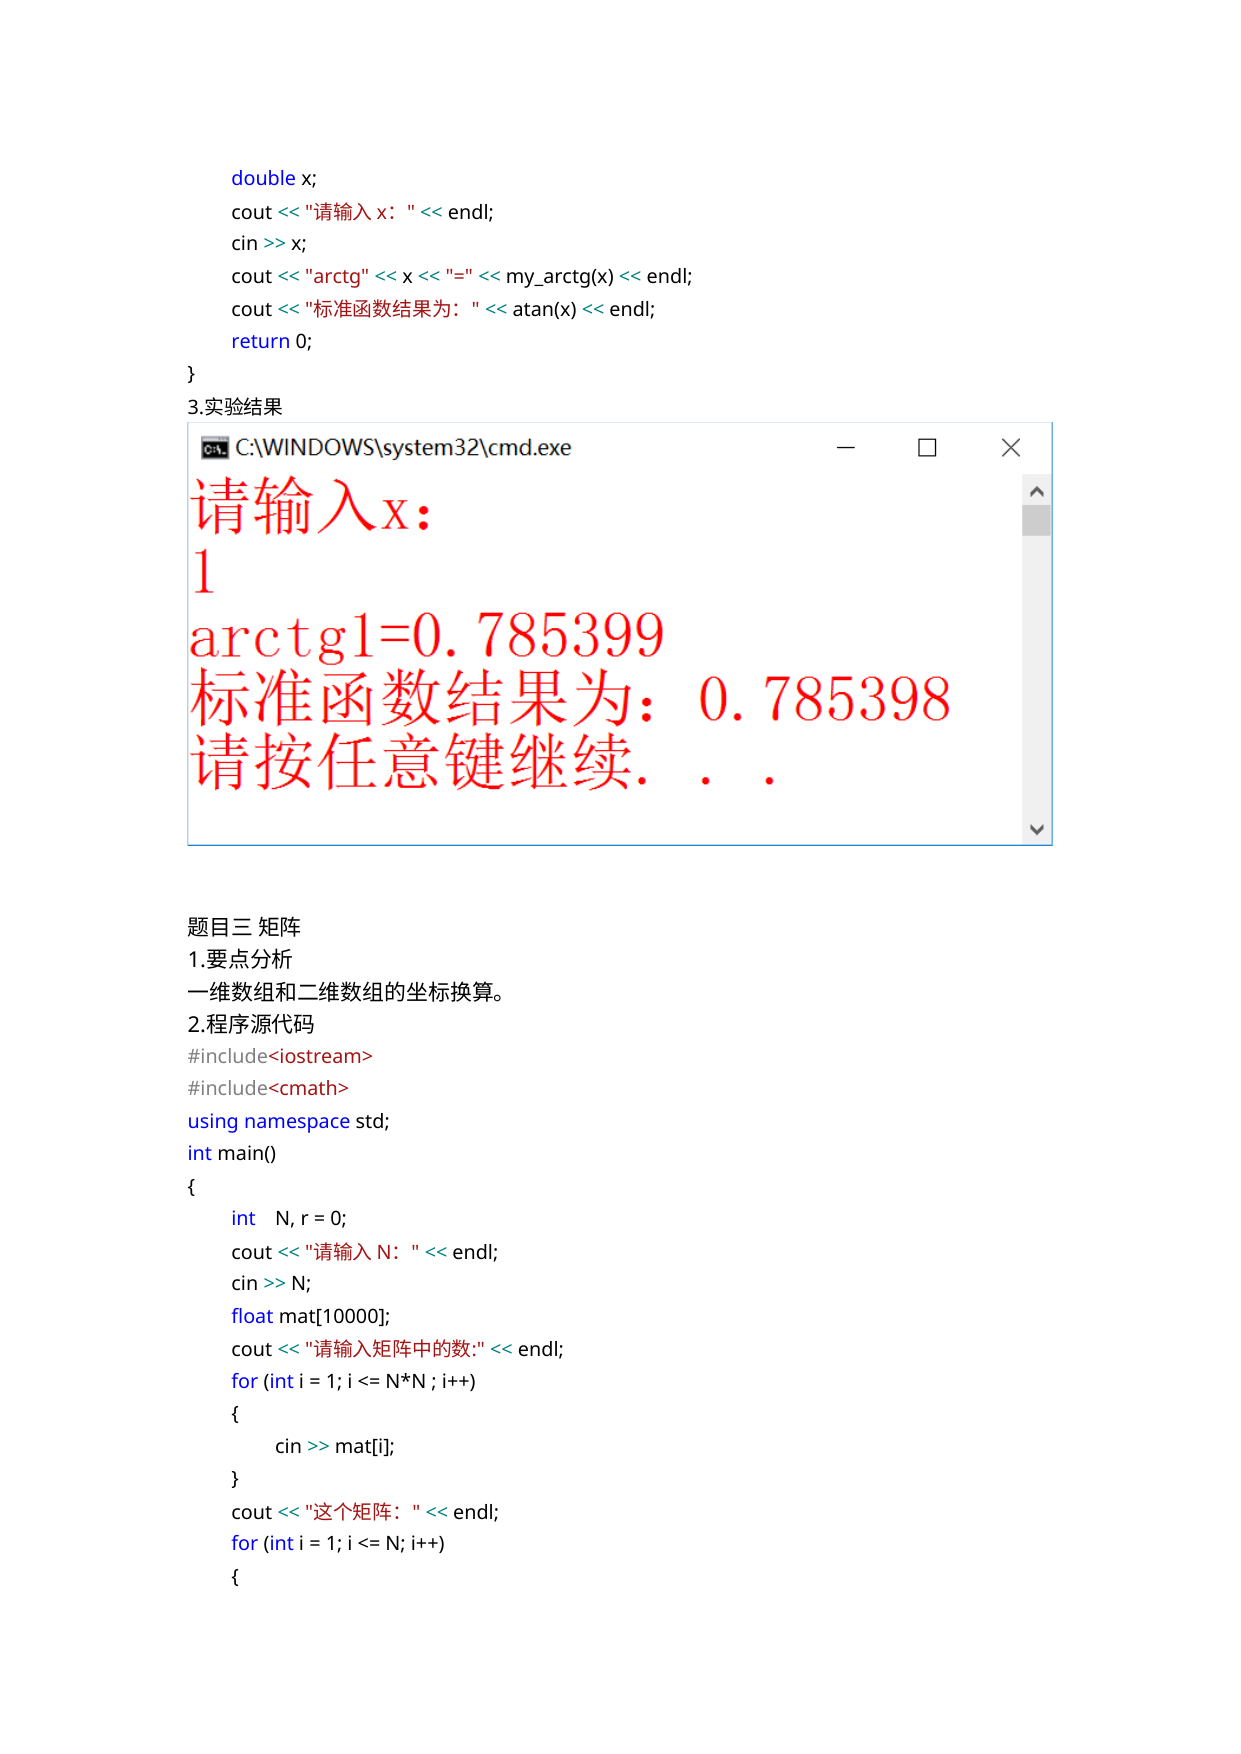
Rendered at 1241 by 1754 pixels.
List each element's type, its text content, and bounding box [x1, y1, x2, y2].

text using namespace std; [187, 1104, 1053, 1137]
text 3.实验结果 [187, 389, 1053, 422]
text cin >> N; [187, 1267, 1053, 1299]
text int main() [187, 1137, 1053, 1169]
text float mat[10000]; [187, 1299, 1053, 1332]
text for (int i = 1; i <= N; i++) [187, 1527, 1053, 1559]
text cout << "请输入x：" << endl; [187, 194, 1053, 227]
text { [187, 1169, 1053, 1202]
text #include<cmath> [187, 1072, 1053, 1104]
text } [187, 1462, 1053, 1494]
text cout << "这个矩阵：" << endl; [187, 1494, 1053, 1527]
picture [187, 422, 1053, 846]
text cout << "请输入N：" << endl; [187, 1234, 1053, 1267]
text #include<iostream> [187, 1039, 1053, 1072]
text 一维数组和二维数组的坐标换算。 [187, 974, 1053, 1007]
text cin >> mat[i]; [187, 1429, 1053, 1462]
text 2.程序源代码 [187, 1007, 1053, 1039]
text double x; [187, 162, 1053, 194]
text cout << "标准函数结果为：" << atan(x) << endl; [187, 292, 1053, 324]
text cout << "请输入矩阵中的数:" << endl; [187, 1332, 1053, 1364]
text } [187, 357, 1053, 389]
text cin >> x; [187, 227, 1053, 259]
text for (int i = 1; i <= N*N ; i++) [187, 1364, 1053, 1397]
text { [187, 1559, 1053, 1592]
text 题目三 矩阵 [187, 909, 1053, 942]
text cout << "arctg" << x << "=" << my_arctg(x) << endl; [187, 259, 1053, 292]
text int N, r = 0; [187, 1202, 1053, 1234]
text { [187, 1397, 1053, 1429]
text return 0; [187, 324, 1053, 357]
text 1.要点分析 [187, 942, 1053, 974]
